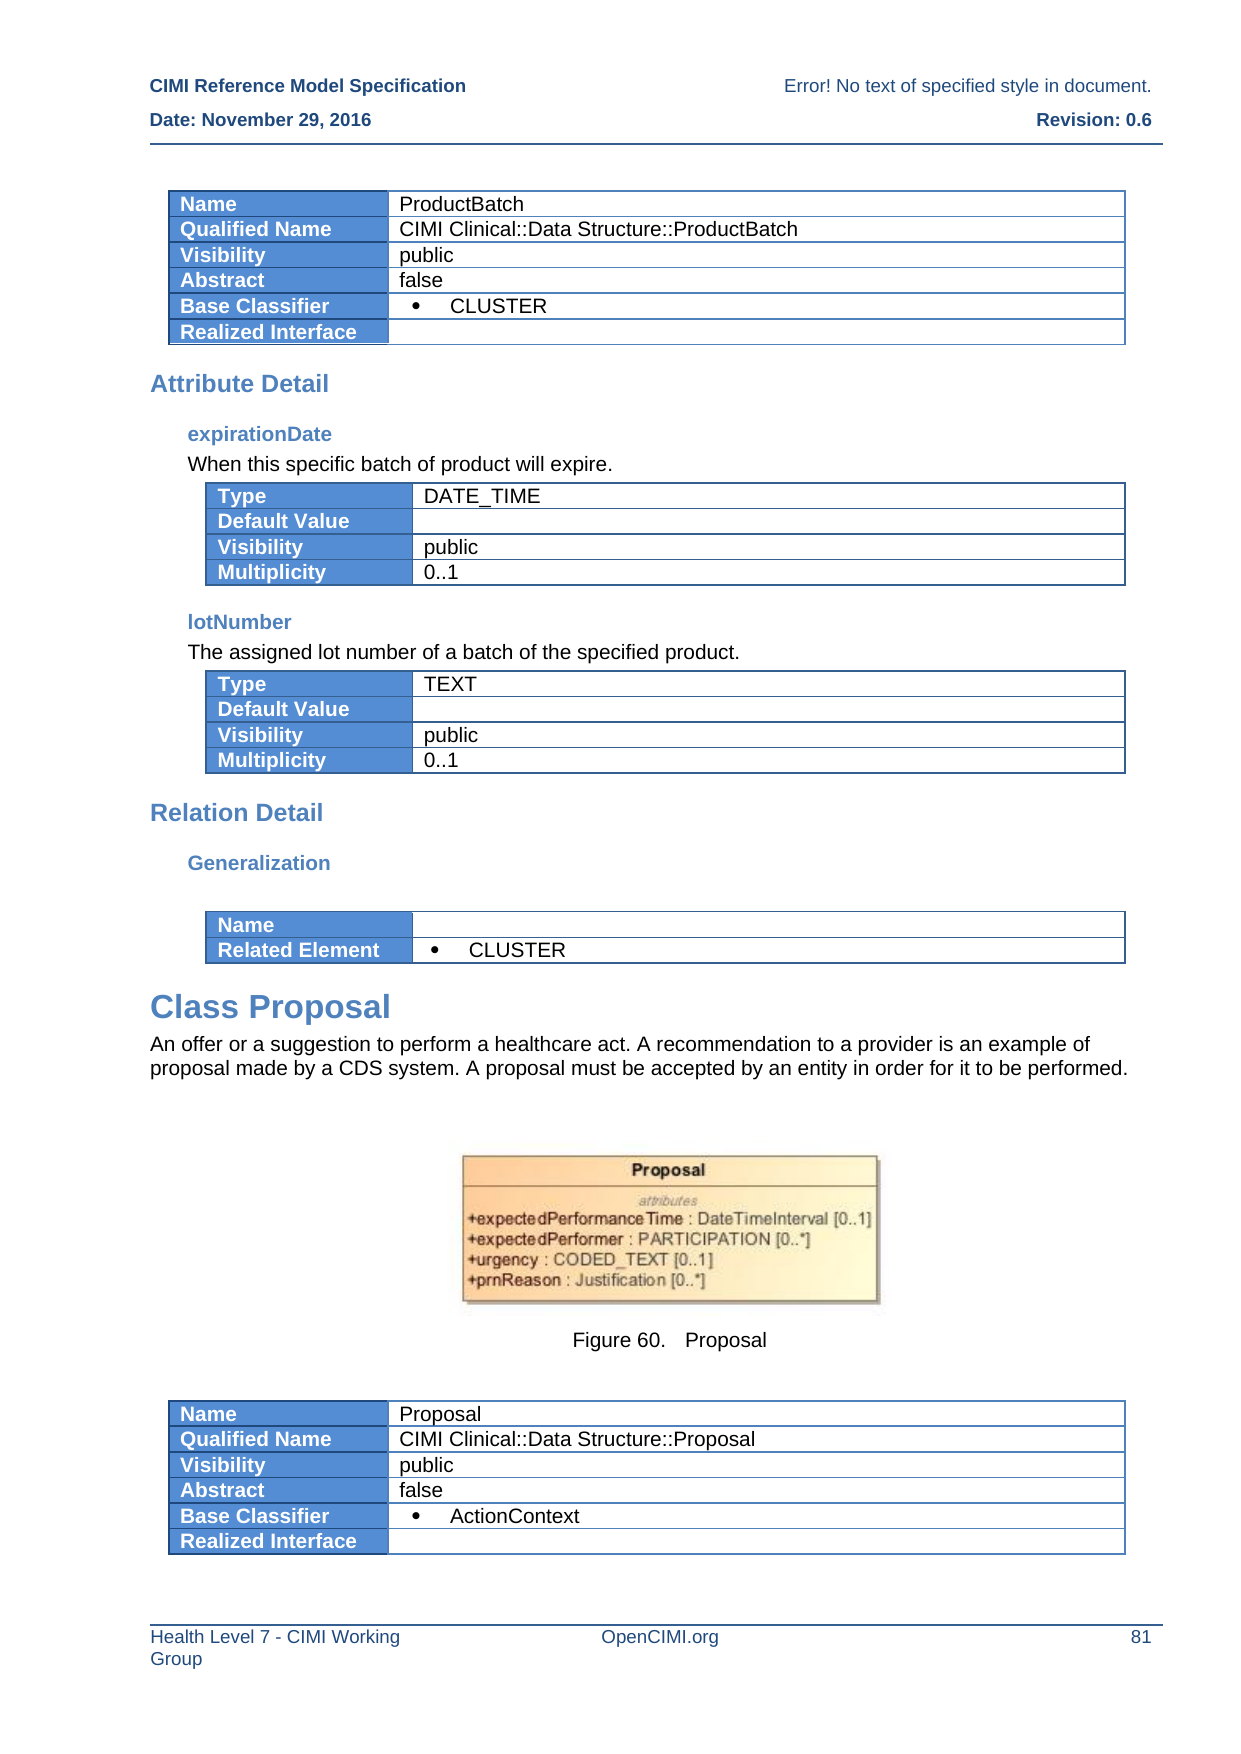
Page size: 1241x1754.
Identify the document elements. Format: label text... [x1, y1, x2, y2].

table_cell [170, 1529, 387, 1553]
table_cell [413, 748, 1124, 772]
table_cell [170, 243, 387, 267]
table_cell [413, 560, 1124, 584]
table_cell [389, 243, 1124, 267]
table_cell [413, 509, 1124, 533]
subtitle Class Proposal [150, 987, 1152, 1026]
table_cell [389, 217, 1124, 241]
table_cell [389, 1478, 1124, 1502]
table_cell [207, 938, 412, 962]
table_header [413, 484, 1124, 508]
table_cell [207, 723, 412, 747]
text Proposal [187, 1328, 1152, 1352]
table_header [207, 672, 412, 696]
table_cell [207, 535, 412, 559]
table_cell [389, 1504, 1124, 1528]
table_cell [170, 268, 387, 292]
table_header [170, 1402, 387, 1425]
subtitle Generalization [150, 850, 1152, 874]
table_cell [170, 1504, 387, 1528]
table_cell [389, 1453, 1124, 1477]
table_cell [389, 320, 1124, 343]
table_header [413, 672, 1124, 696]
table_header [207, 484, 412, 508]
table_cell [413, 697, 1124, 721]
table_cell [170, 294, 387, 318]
text An offer or a suggestion to perform a healthcare act. A recommendation to a provider is an example of proposal made by a CDS system. A proposal must be accepted by an entity in order for it to be performed. [150, 1032, 1152, 1104]
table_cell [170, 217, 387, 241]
subtitle lotNumber [150, 610, 1152, 634]
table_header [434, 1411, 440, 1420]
subtitle expirationDate [150, 422, 1152, 446]
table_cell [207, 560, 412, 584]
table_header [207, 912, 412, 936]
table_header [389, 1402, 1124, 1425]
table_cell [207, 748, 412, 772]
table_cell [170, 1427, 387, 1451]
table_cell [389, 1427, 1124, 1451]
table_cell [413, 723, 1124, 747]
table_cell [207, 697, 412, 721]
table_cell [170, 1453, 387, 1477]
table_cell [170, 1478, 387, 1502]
picture [447, 1140, 892, 1316]
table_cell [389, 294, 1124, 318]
subtitle Attribute Detail [150, 369, 1152, 398]
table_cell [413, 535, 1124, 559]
text When this specific batch of product will expire. [187, 452, 1152, 476]
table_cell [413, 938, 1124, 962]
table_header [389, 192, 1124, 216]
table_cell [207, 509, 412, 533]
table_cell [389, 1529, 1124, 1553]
subtitle Relation Detail [150, 798, 1152, 826]
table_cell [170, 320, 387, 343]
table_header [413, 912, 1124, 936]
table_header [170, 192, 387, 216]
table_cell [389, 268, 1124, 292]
text The assigned lot number of a batch of the specified product. [187, 640, 1152, 664]
